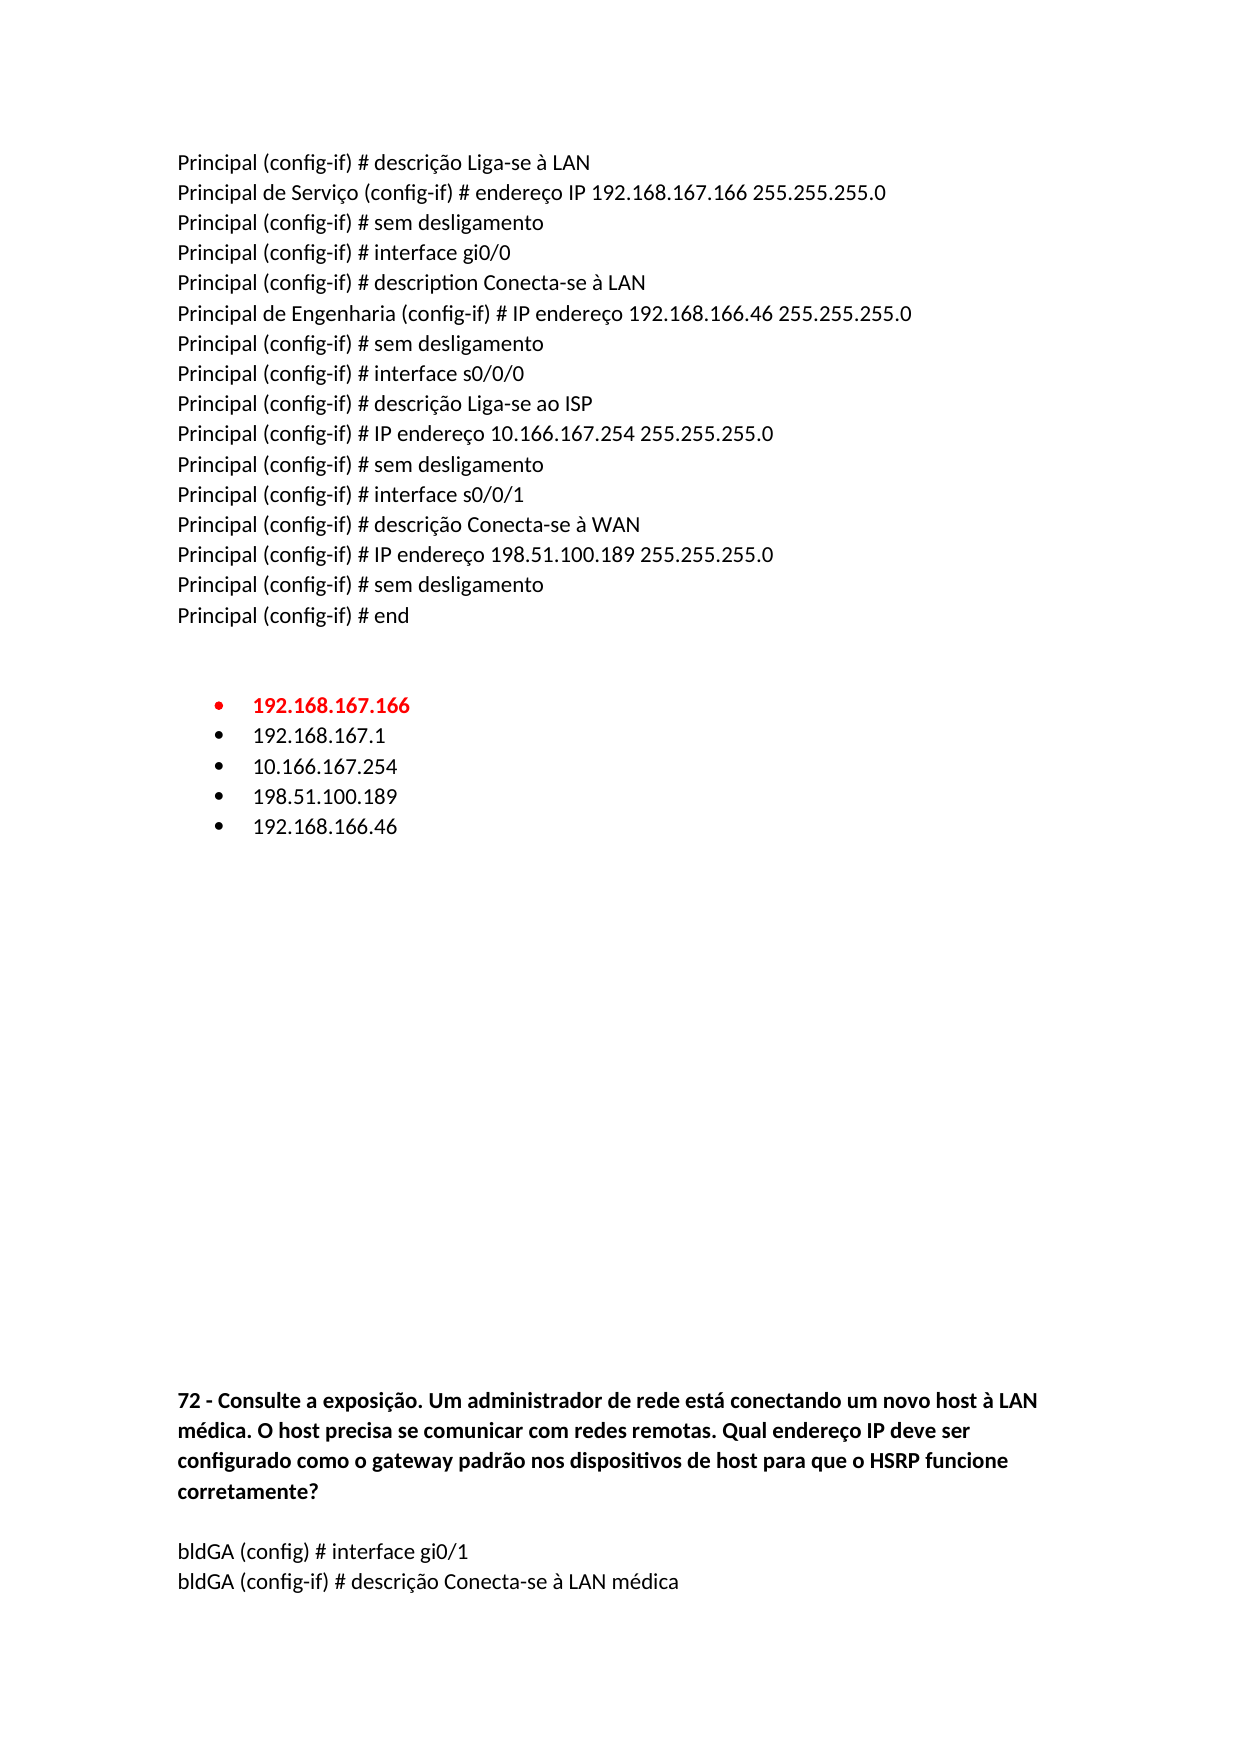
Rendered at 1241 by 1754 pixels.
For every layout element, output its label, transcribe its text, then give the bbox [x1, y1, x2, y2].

list 192.168.166.46 [215, 812, 1063, 840]
text Principal (config-if) # interface s0/0/0 [177, 359, 1063, 387]
list 192.168.167.1 [215, 722, 1063, 749]
text Principal (config-if) # sem desligamento [177, 329, 1063, 357]
text 72 - Consulte a exposição. Um administrador de rede está conectando um novo host à LAN médica. O host precisa se comunicar com redes remotas. Qual endereço IP deve ser configurado como o gateway padrão nos dispositivos de host para que o HSRP funcione corretamente? [177, 1386, 1063, 1505]
text Principal (config-if) # end [177, 601, 1063, 629]
list 192.168.167.166 [215, 691, 1063, 719]
text Principal (config-if) # sem desligamento [177, 208, 1063, 236]
text Principal (config-if) # sem desligamento [177, 571, 1063, 598]
list 10.166.167.254 [215, 752, 1063, 780]
text Principal de Serviço (config-if) # endereço IP 192.168.167.166 255.255.255.0 [177, 178, 1063, 206]
text Principal de Engenharia (config-if) # IP endereço 192.168.166.46 255.255.255.0 [177, 299, 1063, 327]
text Principal (config-if) # IP endereço 198.51.100.189 255.255.255.0 [177, 540, 1063, 568]
text Principal (config-if) # interface gi0/0 [177, 238, 1063, 266]
text Principal (config-if) # sem desligamento [177, 450, 1063, 478]
list 198.51.100.189 [215, 782, 1063, 810]
text Principal (config-if) # descrição Liga-se à LAN [177, 148, 1063, 176]
text Principal (config-if) # descrição Conecta-se à WAN [177, 510, 1063, 538]
text bldGA (config) # interface gi0/1 [177, 1537, 1063, 1565]
text bldGA (config-if) # descrição Conecta-se à LAN médica [177, 1567, 1063, 1595]
text Principal (config-if) # interface s0/0/1 [177, 480, 1063, 508]
text Principal (config-if) # descrição Liga-se ao ISP [177, 389, 1063, 417]
text Principal (config-if) # IP endereço 10.166.167.254 255.255.255.0 [177, 419, 1063, 447]
text Principal (config-if) # description Conecta-se à LAN [177, 268, 1063, 296]
